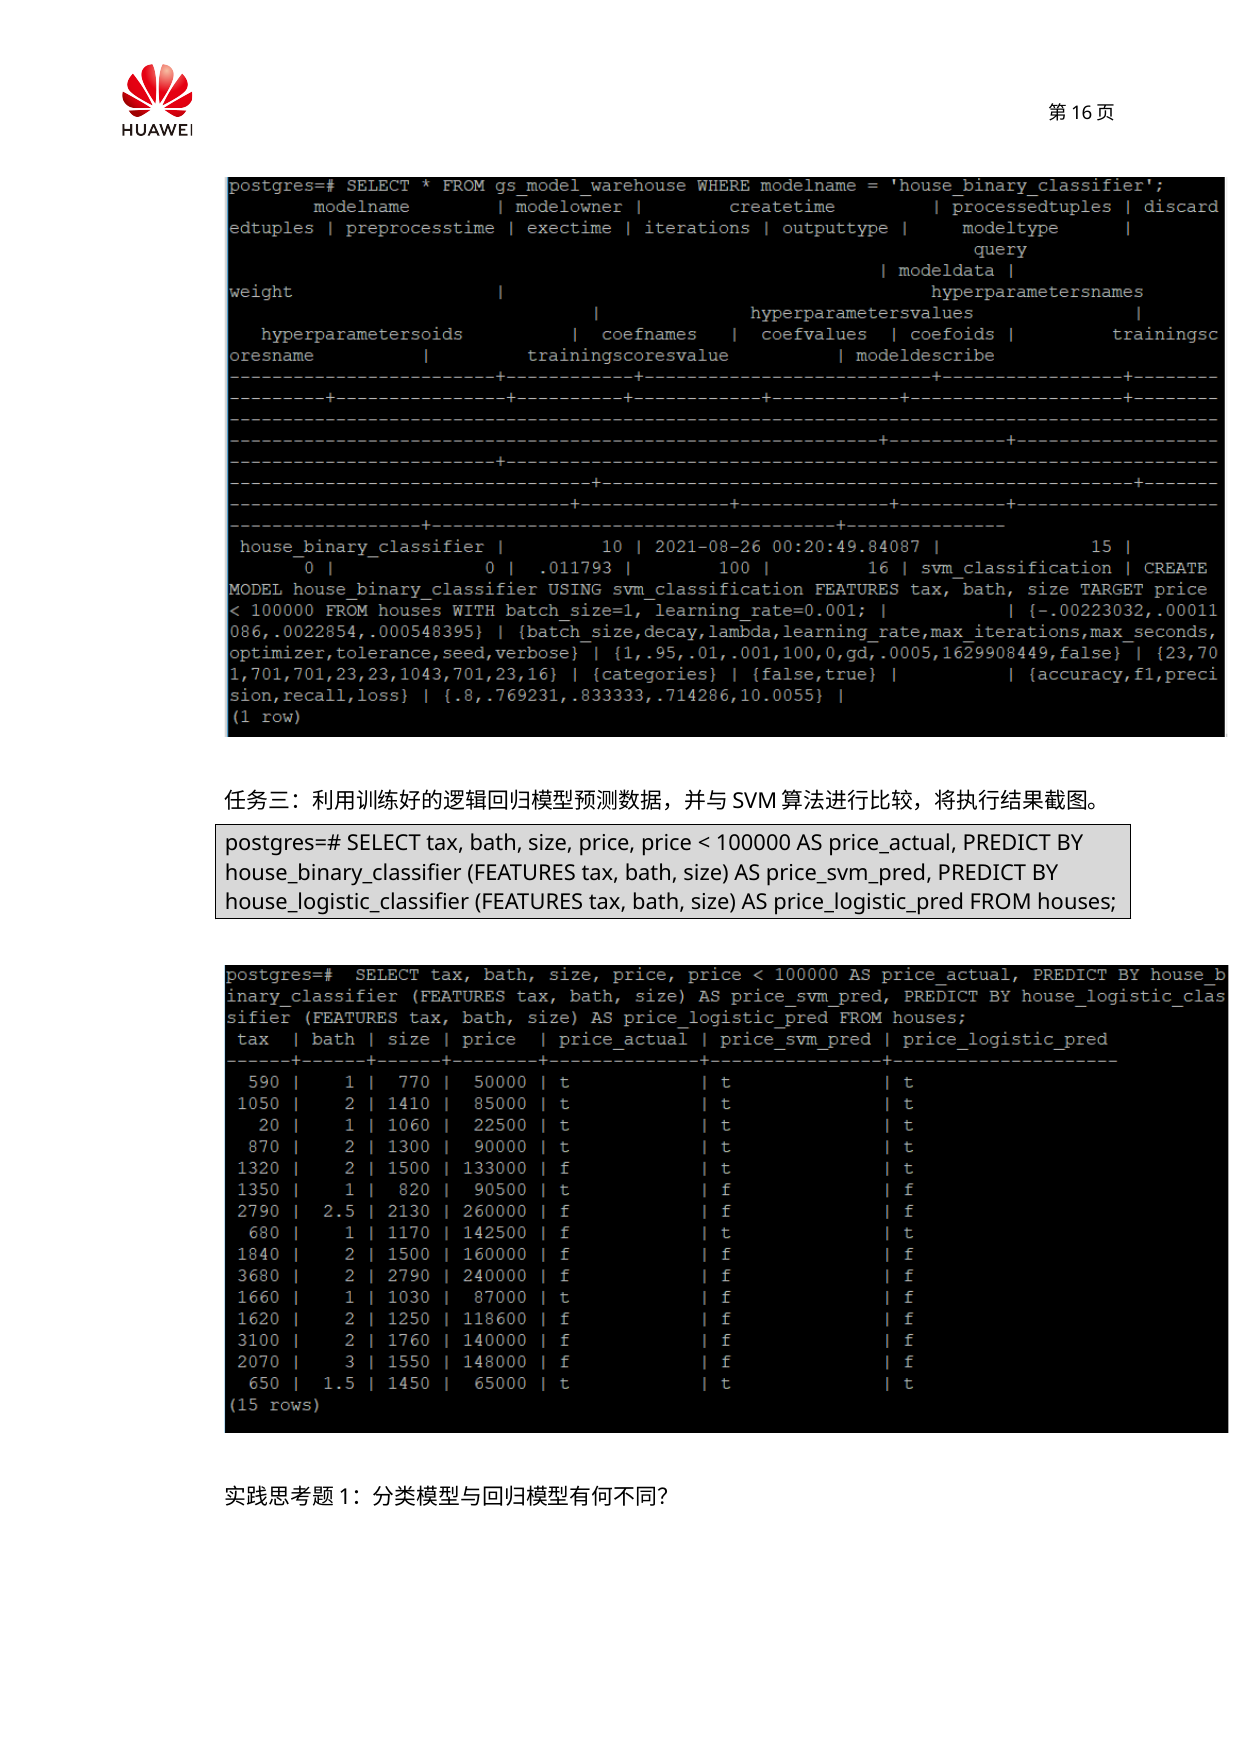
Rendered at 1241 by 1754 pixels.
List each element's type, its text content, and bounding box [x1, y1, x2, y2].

picture [224, 965, 1229, 1433]
picture [122, 64, 193, 136]
picture [224, 177, 1228, 737]
text postgres=# SELECT tax, bath, size, price, price < 100000 AS price_actual, PREDICT BY house_binary_classifier (FEATURES tax, bath, size) AS price_svm_pred, PREDICT BY house_logistic_classifier (FEATURES tax, bath, size) AS price_logistic_pred FROM houses; [216, 825, 1130, 918]
text 任务三：利用训练好的逻辑回归模型预测数据，并与SVM算法进行比较，将执行结果截图。 [224, 783, 1122, 815]
text 实践思考题1：分类模型与回归模型有何不同？ [224, 1479, 1122, 1511]
